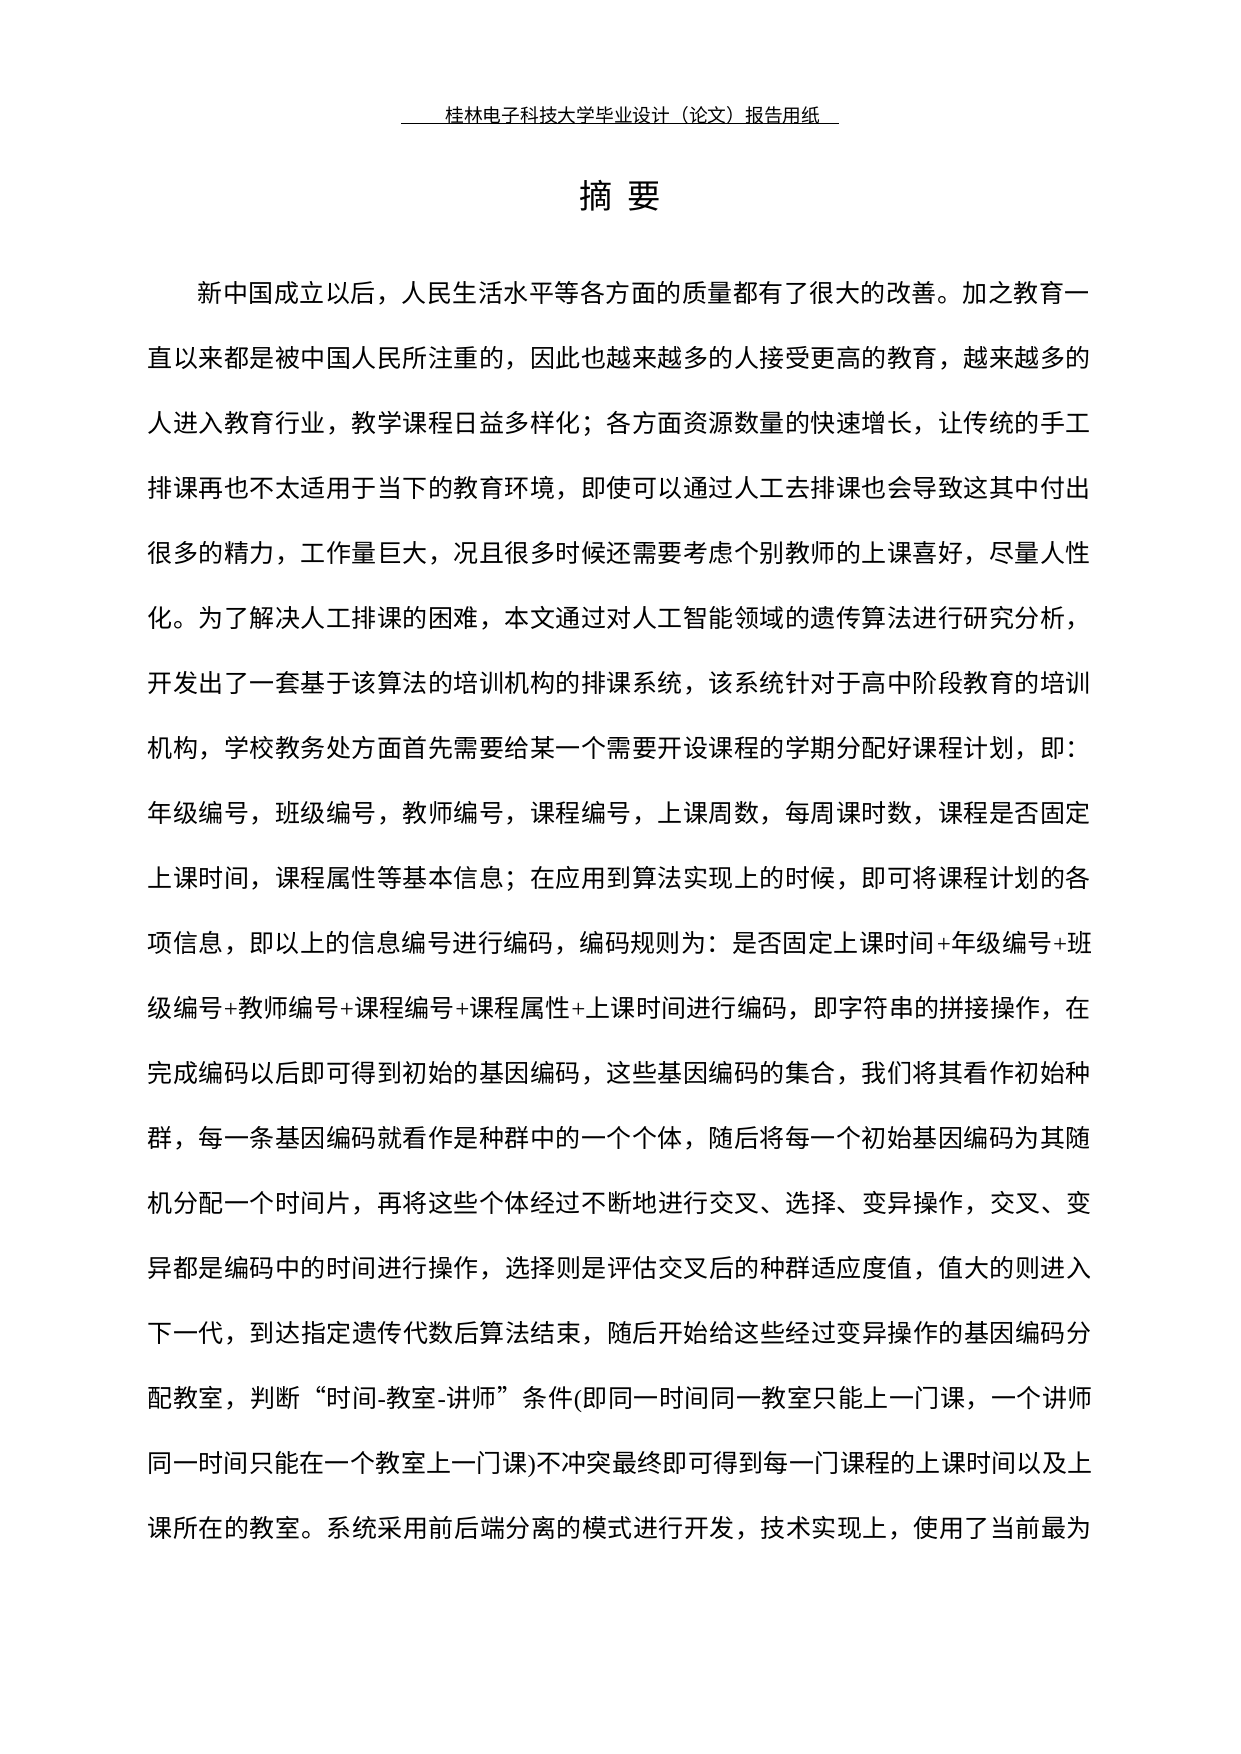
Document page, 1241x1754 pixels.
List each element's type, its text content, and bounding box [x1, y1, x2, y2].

text 摘 要 [148, 162, 1092, 227]
